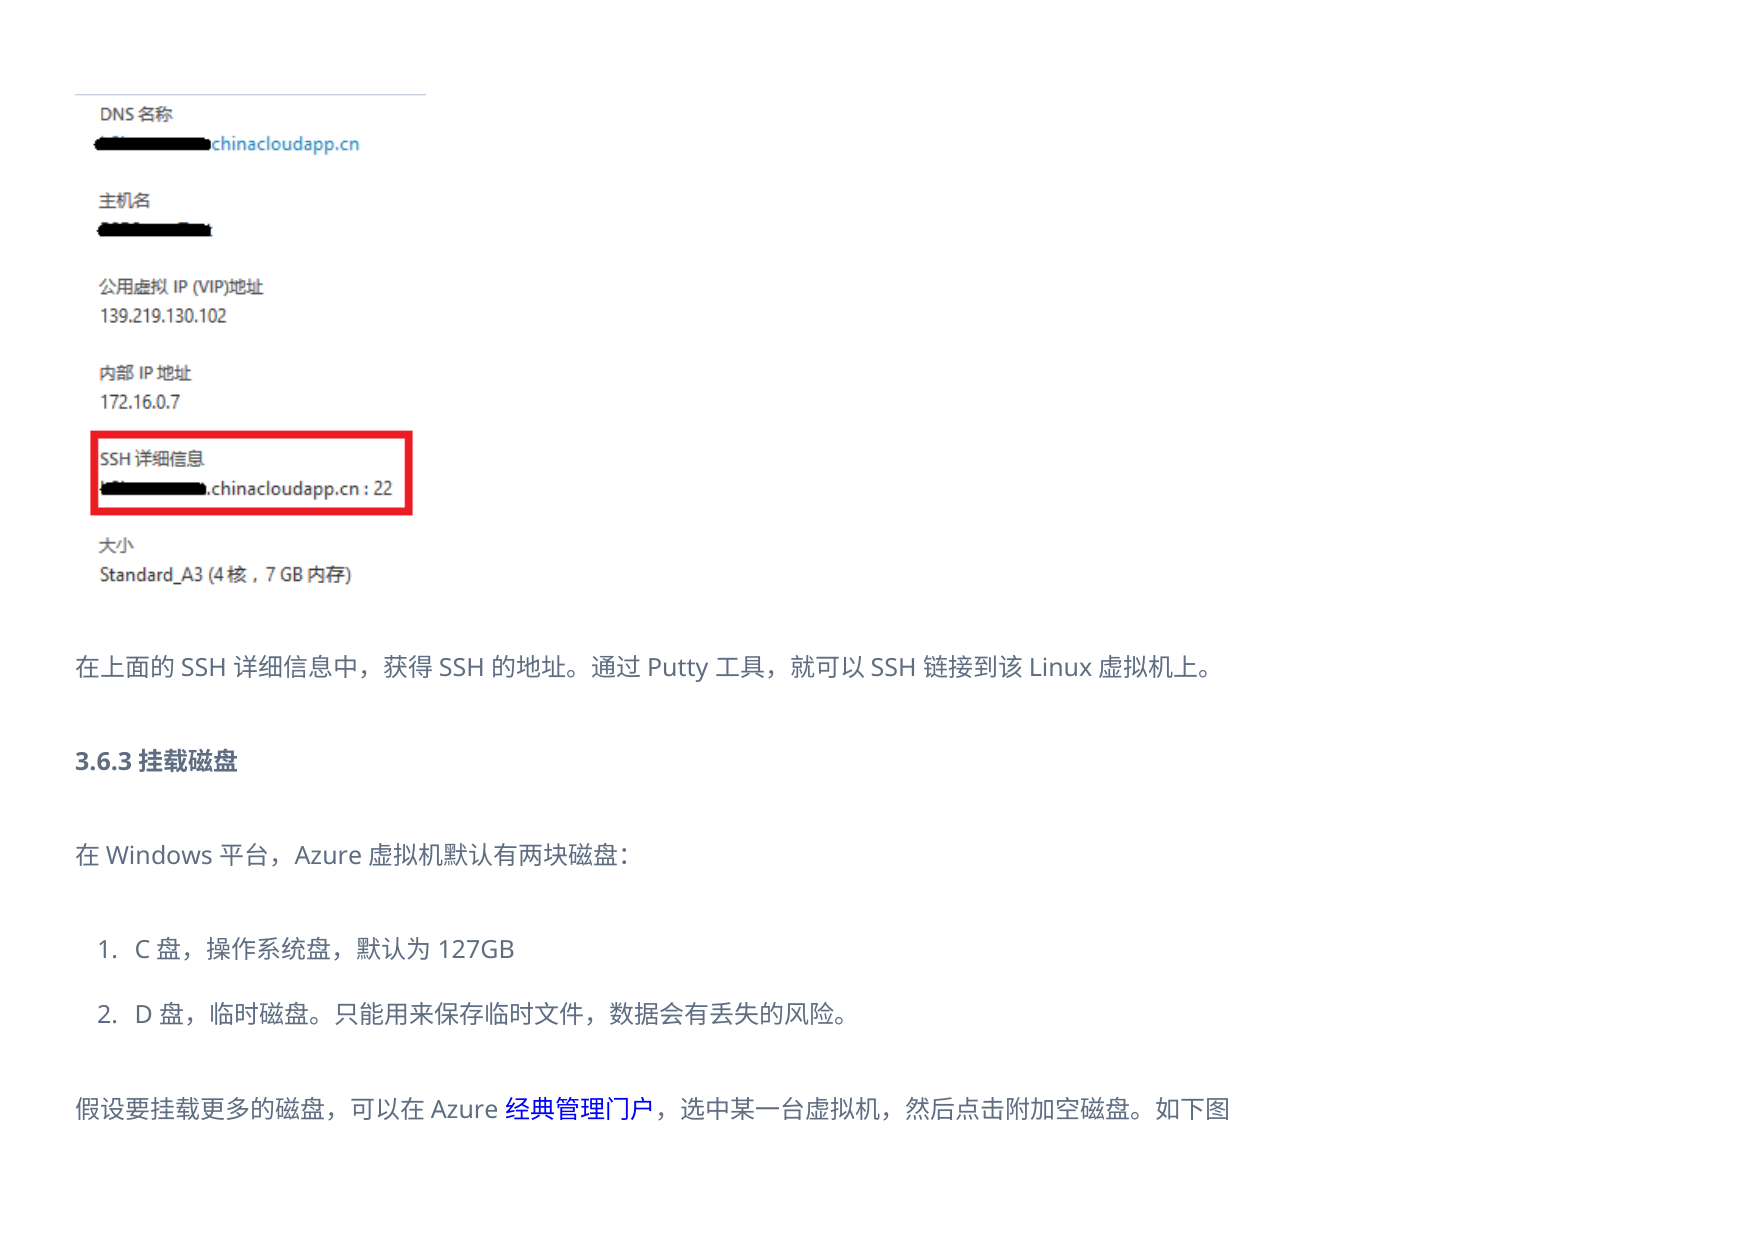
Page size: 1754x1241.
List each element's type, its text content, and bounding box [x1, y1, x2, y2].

list C 盘，操作系统盘，默认为 127GB [97, 916, 1679, 981]
text 在上面的 SSH 详细信息中，获得 SSH 的地址。通过 Putty 工具，就可以 SSH 链接到该 Linux 虚拟机上。 [75, 633, 1679, 698]
picture [75, 94, 427, 594]
text 假设要挂载更多的磁盘，可以在 Azure 经典管理门户，选中某一台虚拟机，然后点击附加空磁盘。如下图 [75, 1075, 1679, 1140]
list D 盘，临时磁盘。只能用来保存临时文件，数据会有丢失的风险。 [97, 981, 1679, 1046]
text 在 Windows 平台，Azure 虚拟机默认有两块磁盘： [75, 821, 1679, 886]
text 3.6.3 挂载磁盘 [75, 727, 1679, 792]
